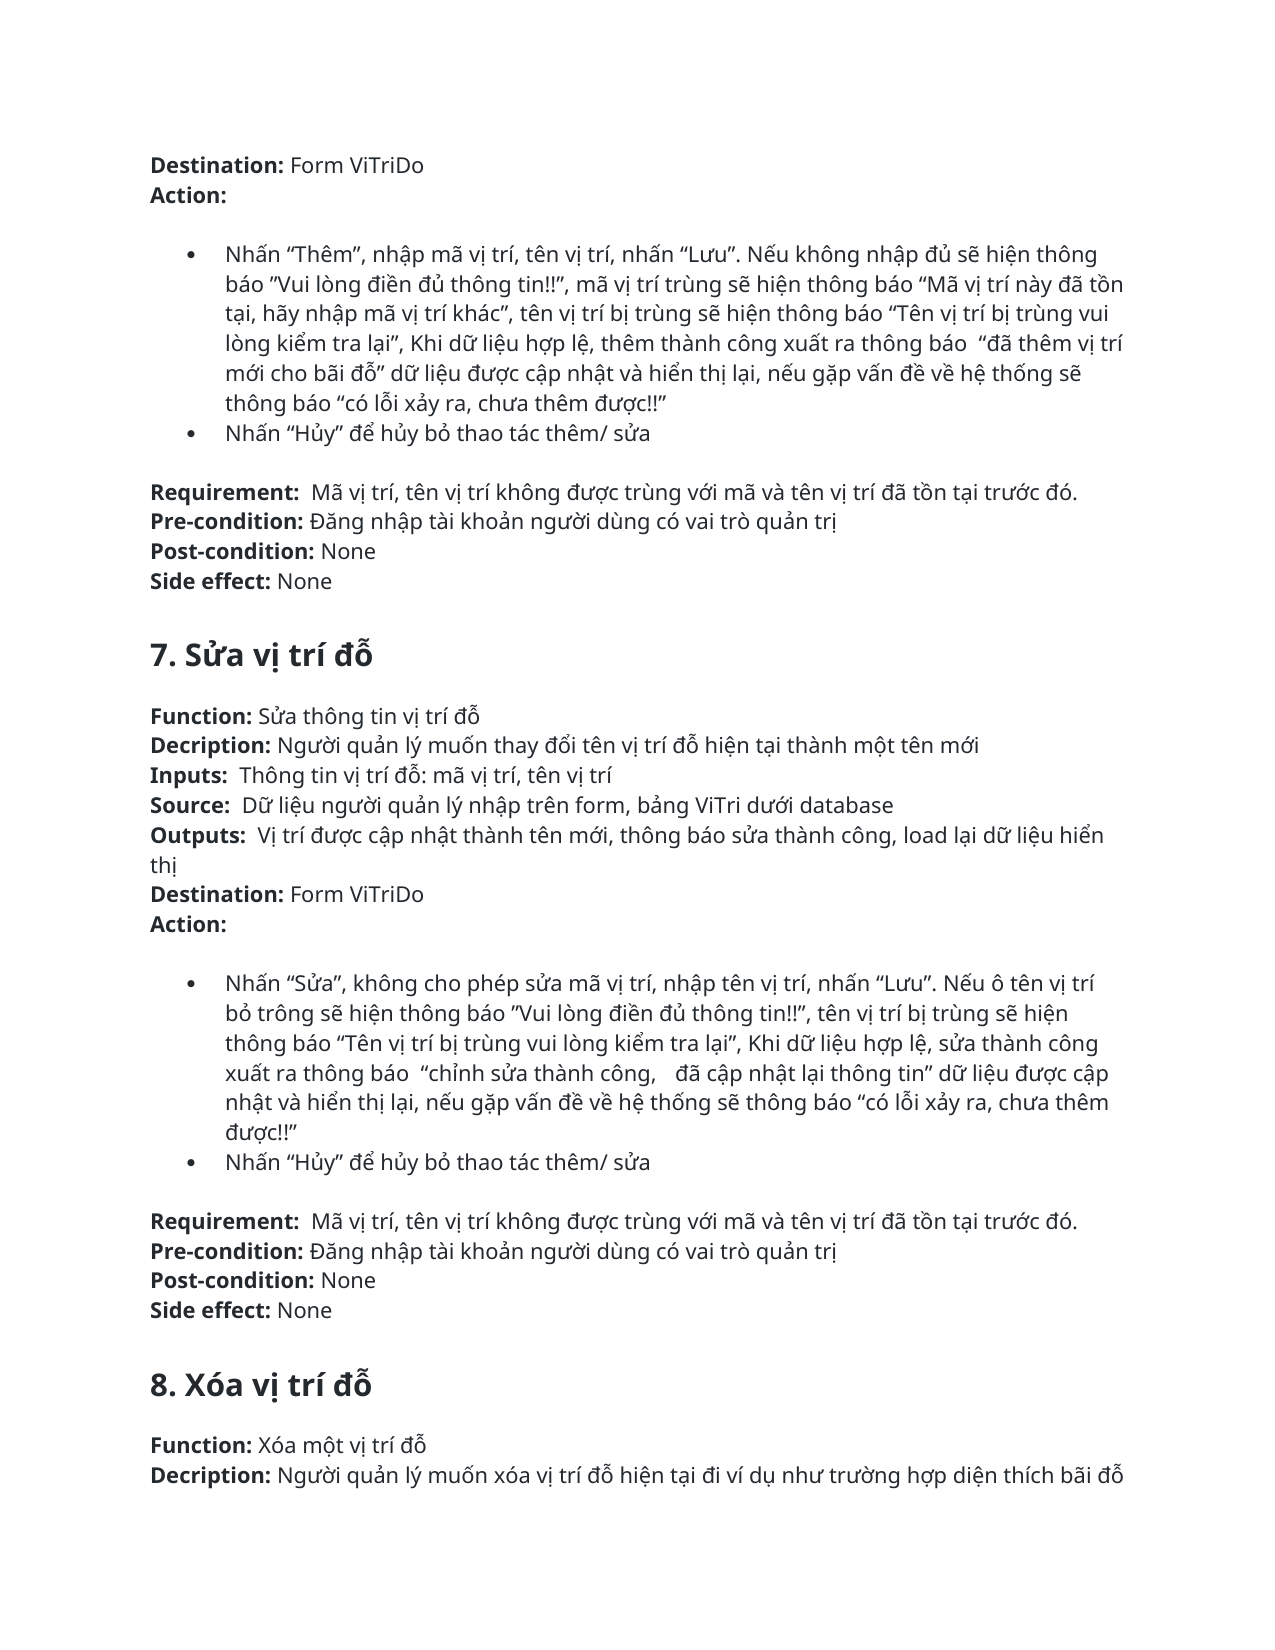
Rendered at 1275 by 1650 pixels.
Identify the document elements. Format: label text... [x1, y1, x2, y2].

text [150, 150, 1125, 209]
list Nhấn “Sửa”, không cho phép sửa mã vị trí, nhập tên vị trí, nhấn “Lưu”. Nếu ô tên vị trí bỏ trông sẽ hiện thông báo ”Vui lòng điền đủ thông tin!!”, tên vị trí bị trùng sẽ hiện thông báo “Tên vị trí bị trùng vui lòng kiểm tra lại”, Khi dữ liệu hợp lệ, sửa thành công xuất ra thông báo “chỉnh sửa thành công, đã cập nhật lại thông tin” dữ liệu được cập nhật và hiển thị lại, nếu gặp vấn đề về hệ thống sẽ thông báo “có lỗi xảy ra, chưa thêm được!!” [187, 968, 1125, 1147]
text Requirement: Mã vị trí, tên vị trí không được trùng với mã và tên vị trí đã tồn tại trước đó. Pre-condition: Đăng nhập tài khoản người dùng có vai trò quản trị Post-condition: None Side effect: None [150, 476, 1125, 596]
text 8. Xóa vị trí đỗ [150, 1363, 1125, 1405]
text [150, 1430, 1125, 1490]
text Requirement: Mã vị trí, tên vị trí không được trùng với mã và tên vị trí đã tồn tại trước đó. Pre-condition: Đăng nhập tài khoản người dùng có vai trò quản trị Post-condition: None Side effect: None [150, 1206, 1125, 1325]
list Nhấn “Hủy” để hủy bỏ thao tác thêm/ sửa [187, 417, 1125, 447]
list Nhấn “Hủy” để hủy bỏ thao tác thêm/ sửa [187, 1147, 1125, 1177]
text 7. Sửa vị trí đỗ [150, 633, 1125, 676]
text Function: Sửa thông tin vị trí đỗ Decription: Người quản lý muốn thay đổi tên vị trí đỗ hiện tại thành một tên mới Inputs: Thông tin vị trí đỗ: mã vị trí, tên vị trí Source: Dữ liệu người quản lý nhập trên form, bảng ViTri dưới database Outputs: Vị trí được cập nhật thành tên mới, thông báo sửa thành công, load lại dữ liệu hiển thị Destination: Form ViTriDo Action: [150, 701, 1125, 939]
list Nhấn “Thêm”, nhập mã vị trí, tên vị trí, nhấn “Lưu”. Nếu không nhập đủ sẽ hiện thông báo ”Vui lòng điền đủ thông tin!!”, mã vị trí trùng sẽ hiện thông báo “Mã vị trí này đã tồn tại, hãy nhập mã vị trí khác”, tên vị trí bị trùng sẽ hiện thông báo “Tên vị trí bị trùng vui lòng kiểm tra lại”, Khi dữ liệu hợp lệ, thêm thành công xuất ra thông báo “đã thêm vị trí mới cho bãi đỗ” dữ liệu được cập nhật và hiển thị lại, nếu gặp vấn đề về hệ thống sẽ thông báo “có lỗi xảy ra, chưa thêm được!!” [187, 239, 1125, 417]
